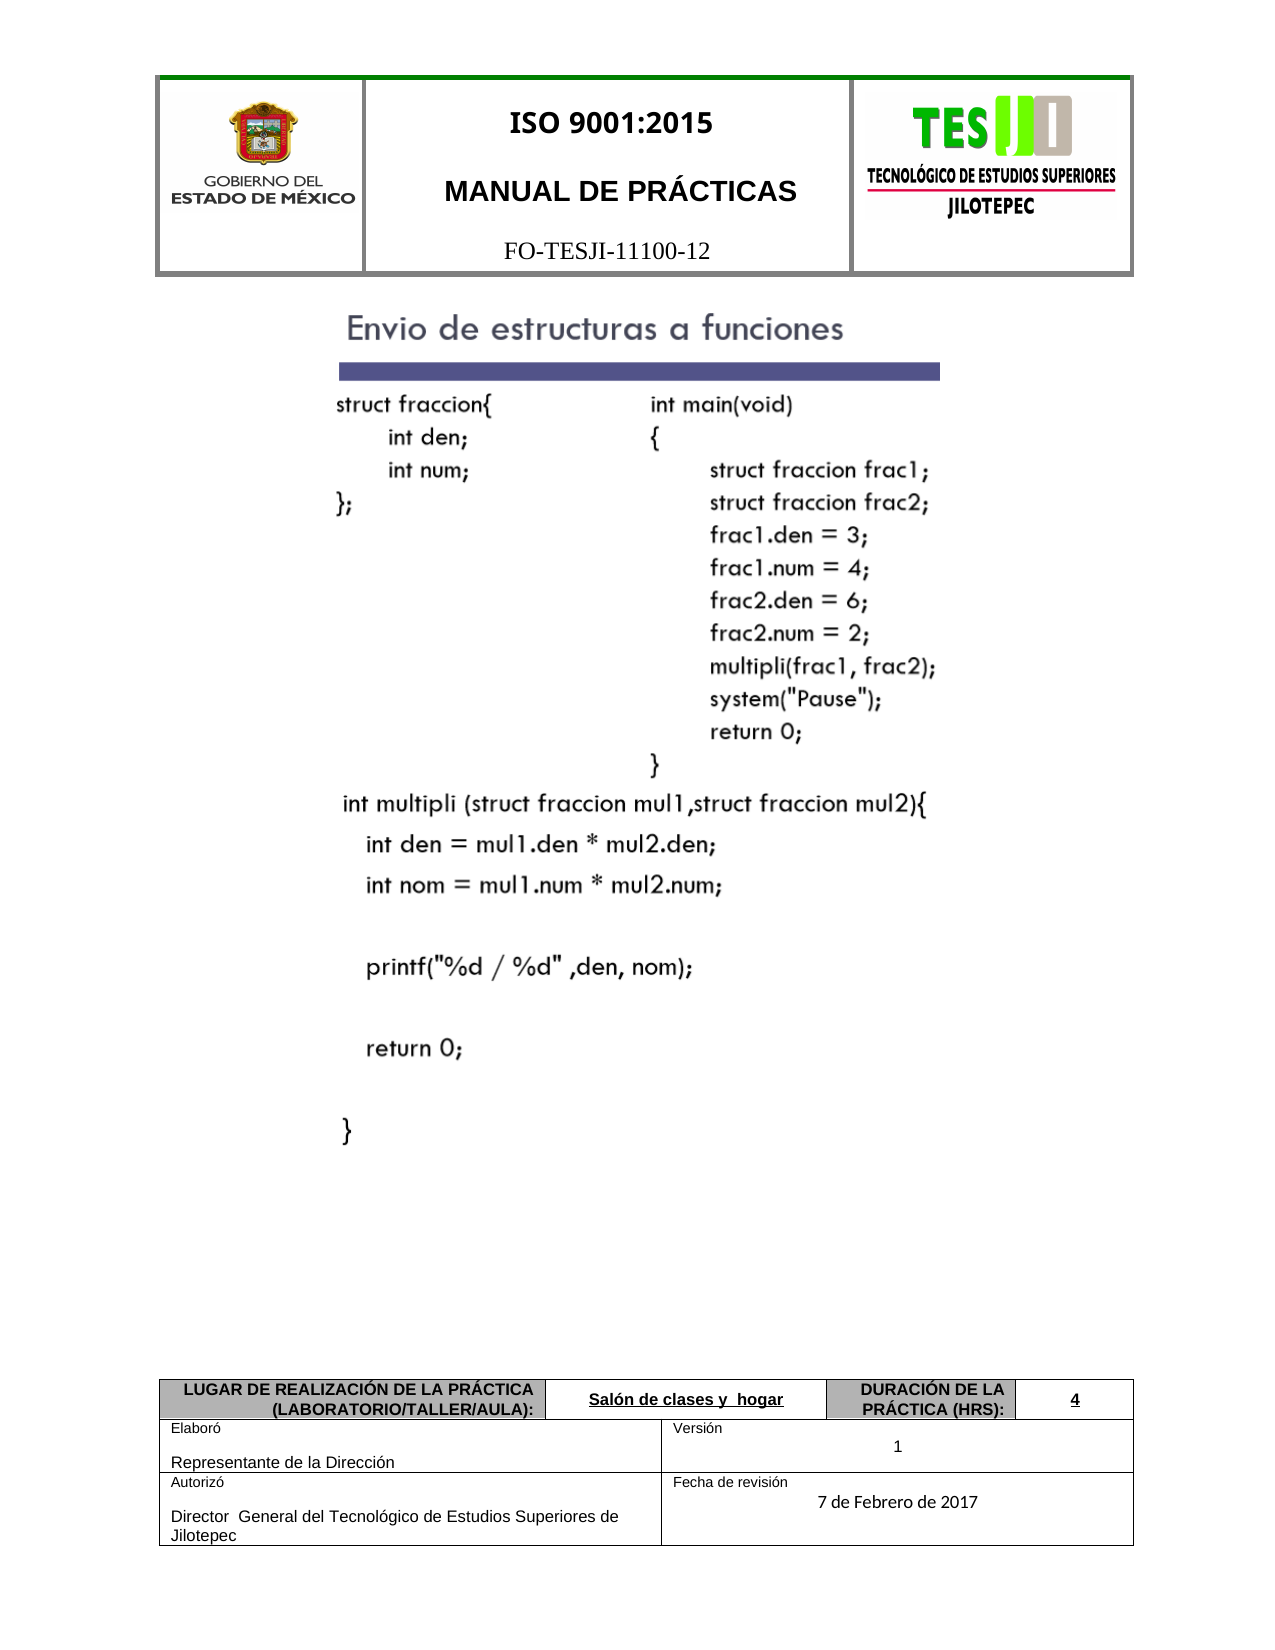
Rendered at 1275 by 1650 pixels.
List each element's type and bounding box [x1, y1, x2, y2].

picture [335, 305, 940, 1164]
picture [160, 92, 359, 213]
picture [865, 92, 1118, 220]
